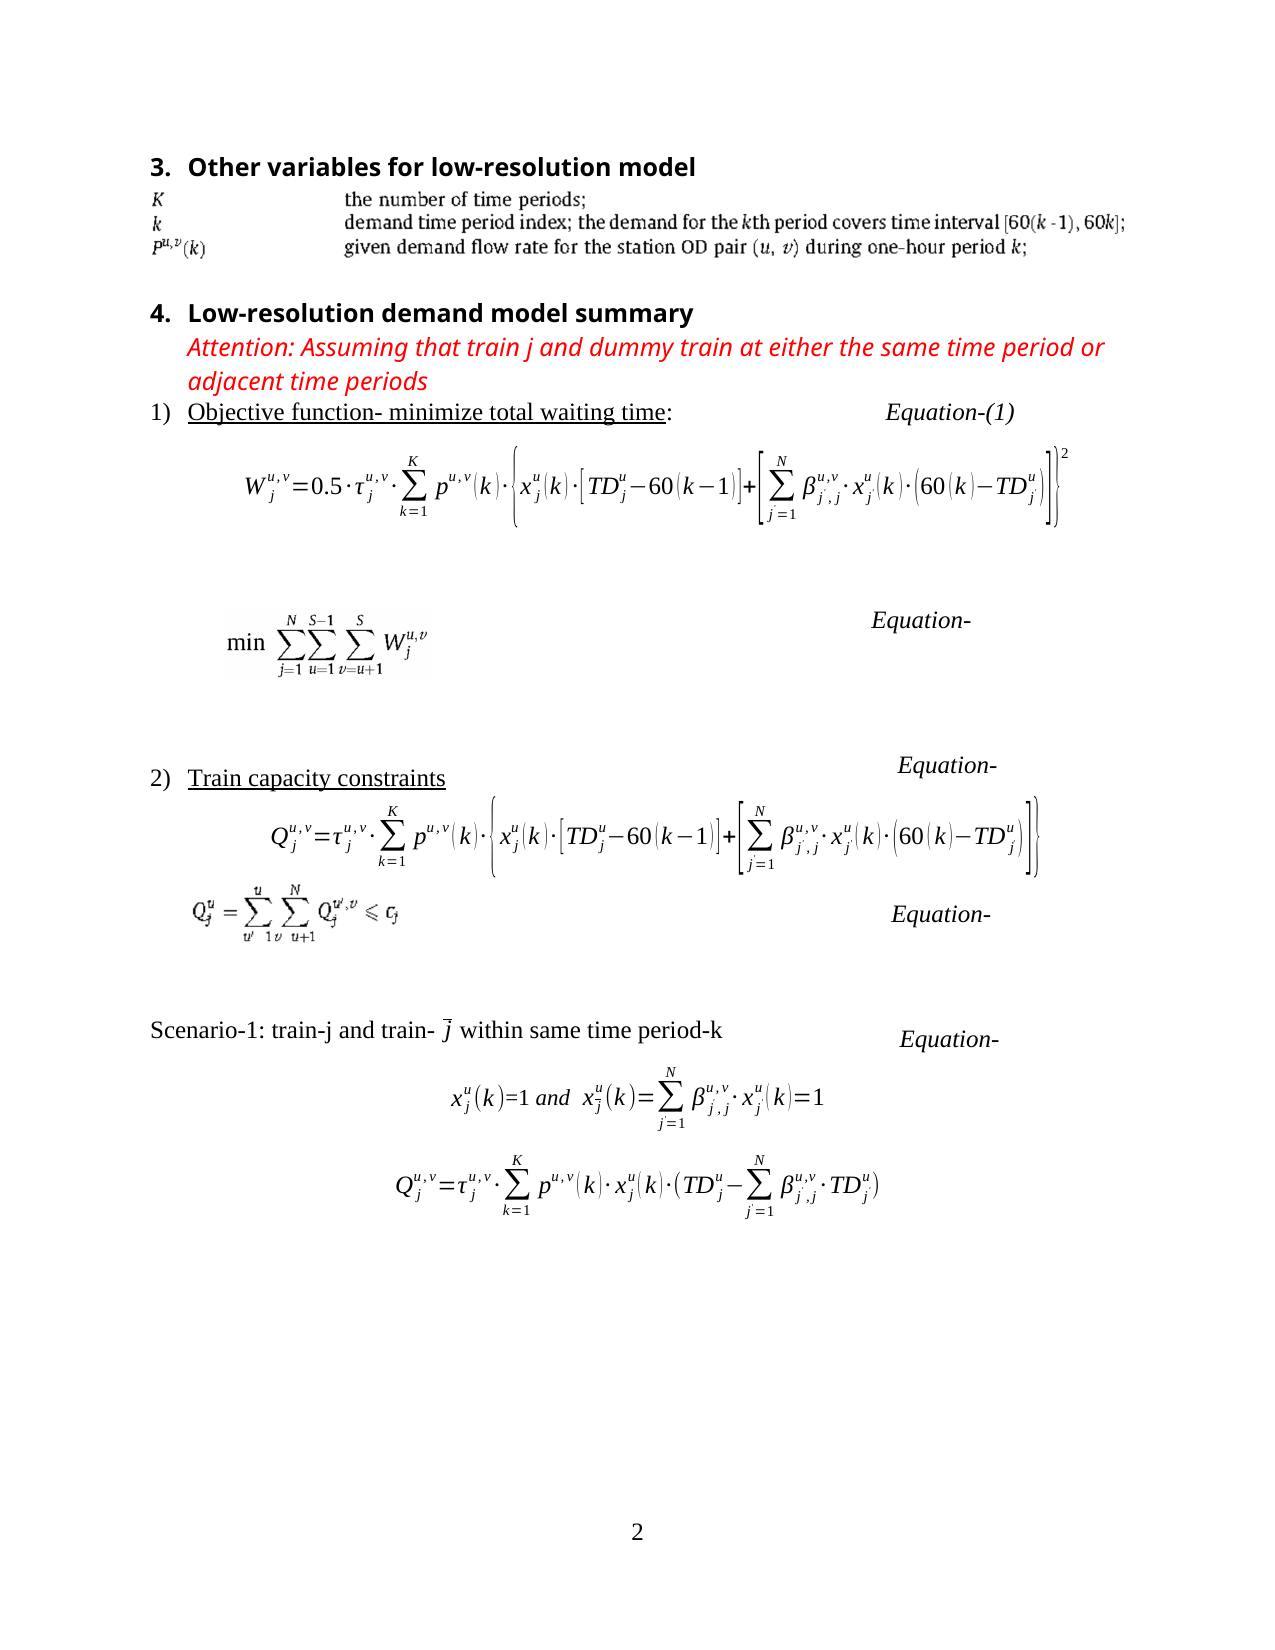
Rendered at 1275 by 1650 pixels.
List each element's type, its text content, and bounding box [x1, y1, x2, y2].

text Scenario-1: train-j and train- within same time period-k [150, 1015, 1125, 1044]
picture [150, 184, 1128, 262]
text =1 and [150, 1063, 1125, 1132]
picture [225, 605, 432, 679]
list Low-resolution demand model summary [150, 295, 1125, 329]
list Train capacity constraints [150, 763, 1125, 792]
list Other variables for low-resolution model [150, 150, 1125, 184]
list Objective function- minimize total waiting time: Equation-(1) [150, 397, 1125, 426]
list Attention: Assuming that train j and dummy train at either the same time period or adjacent time periods [187, 329, 1125, 397]
picture [187, 881, 401, 949]
